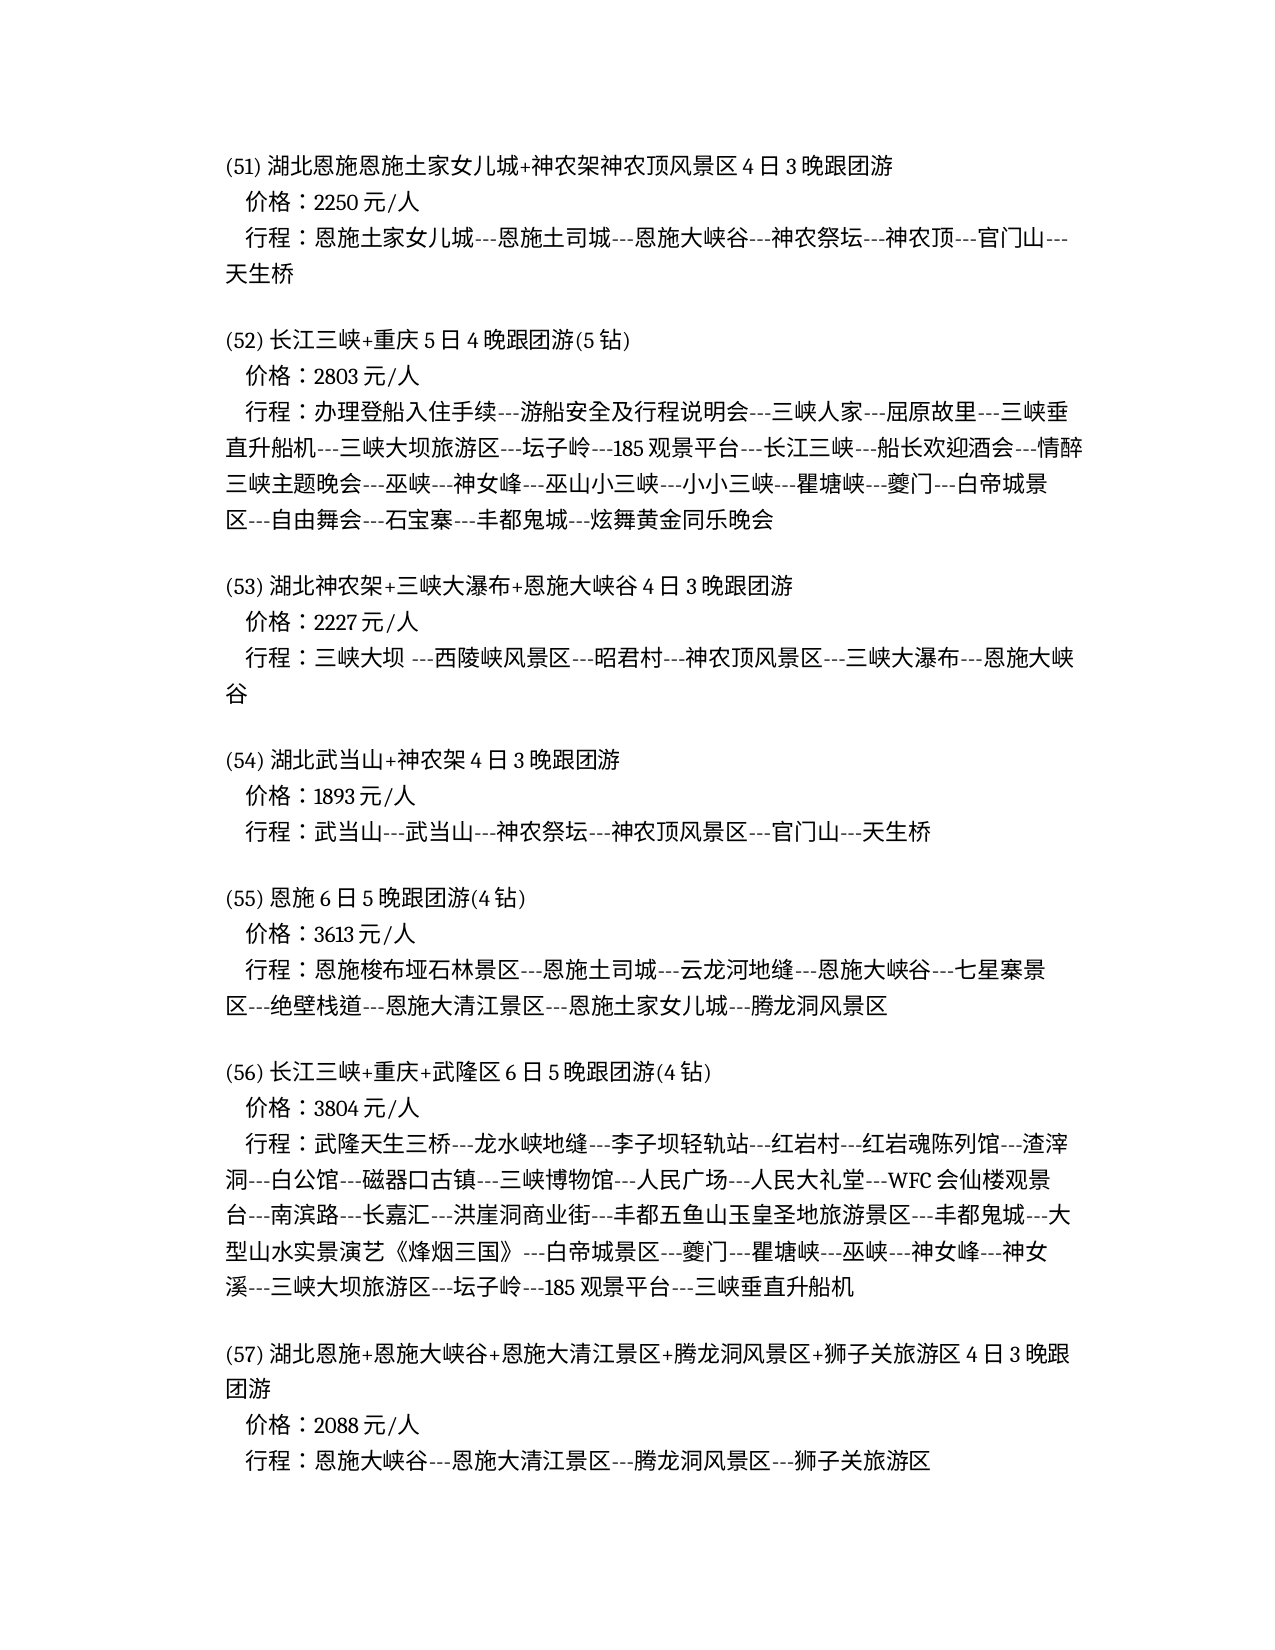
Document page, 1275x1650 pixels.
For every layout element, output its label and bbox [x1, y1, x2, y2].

list [187, 150, 1087, 1477]
